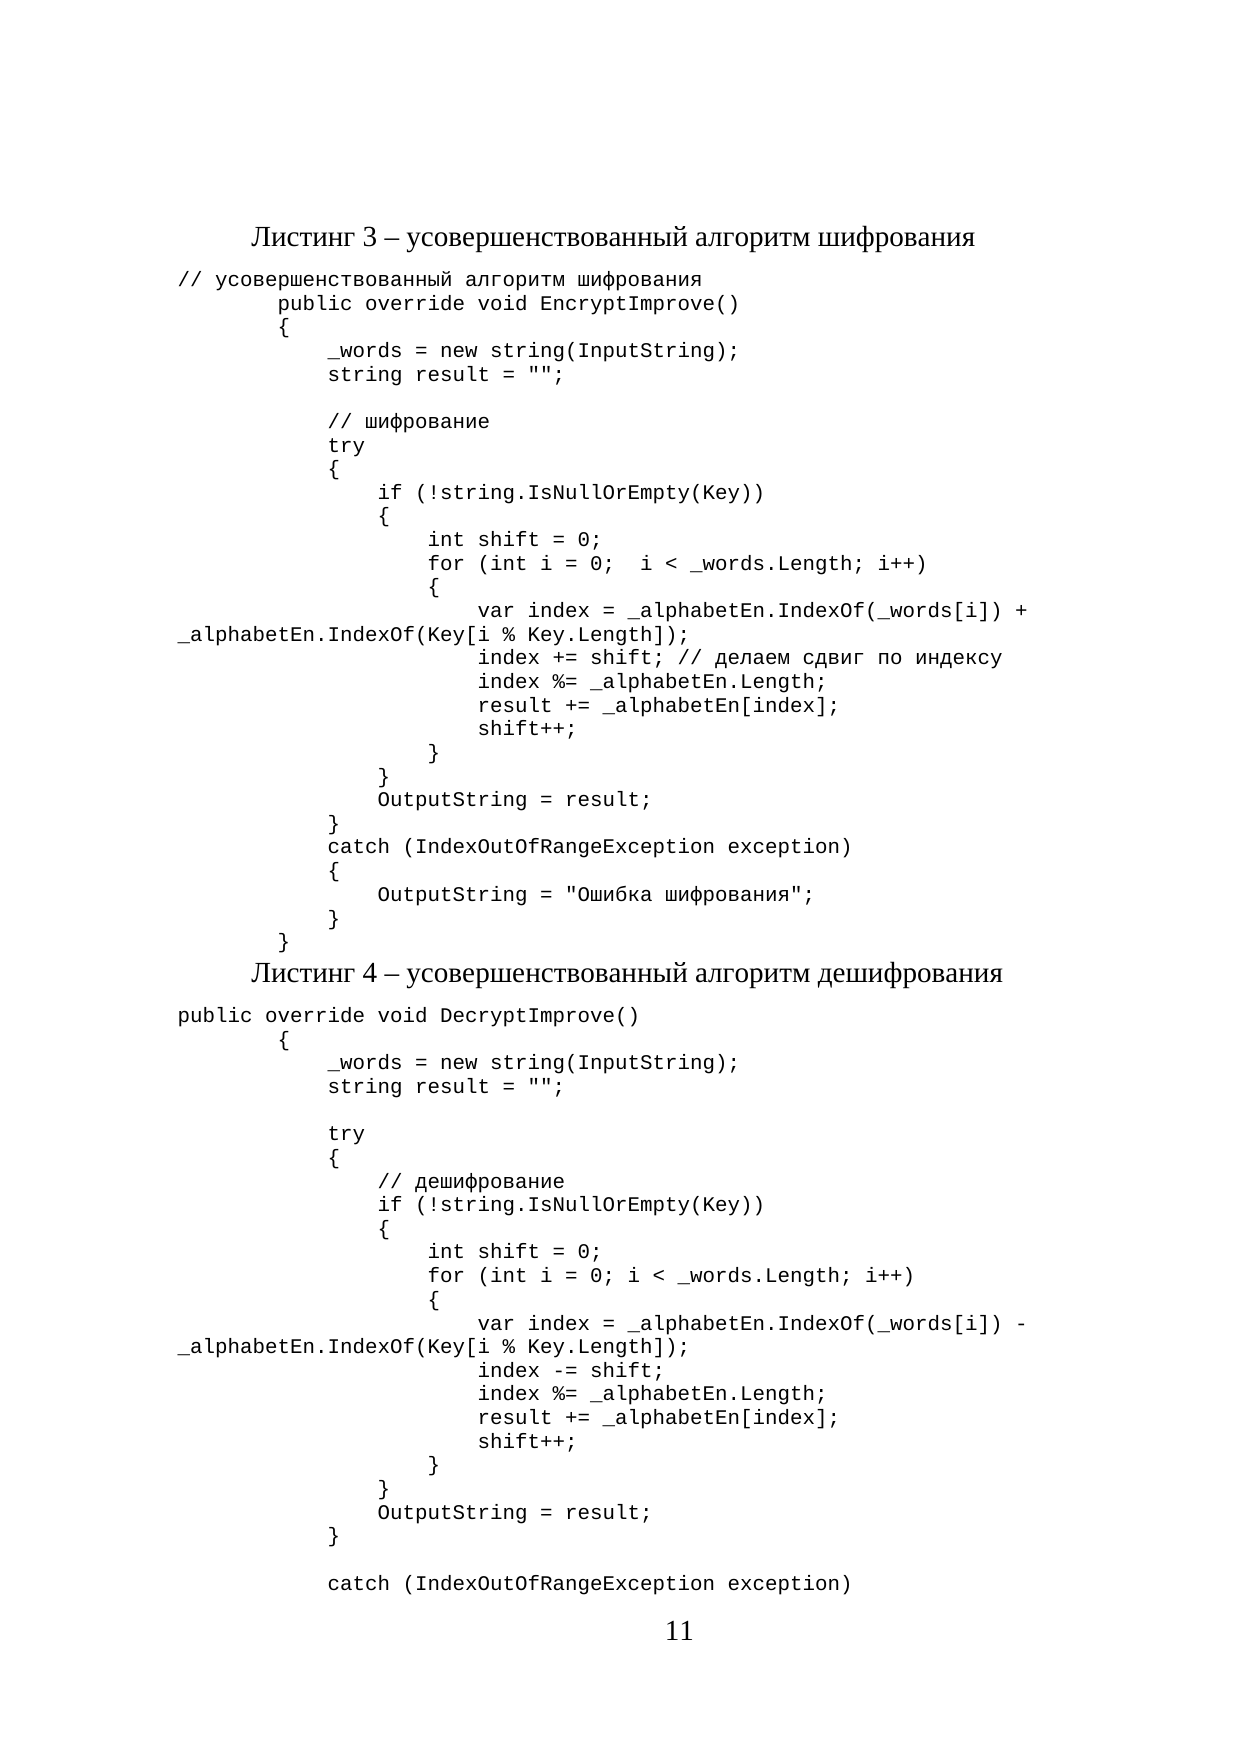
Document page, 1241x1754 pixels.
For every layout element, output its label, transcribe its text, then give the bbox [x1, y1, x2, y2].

text } [177, 742, 1181, 766]
text for (int i = 0; i < _words.Length; i++) [177, 1265, 1181, 1289]
text } [177, 813, 1181, 837]
text if (!string.IsNullOrEmpty(Key)) [177, 482, 1181, 506]
text catch (IndexOutOfRangeException exception) [177, 1573, 1181, 1596]
text shift++; [177, 718, 1181, 742]
text { [177, 576, 1181, 600]
text Листинг 3 – усовершенствованный алгоритм шифрования [177, 219, 1181, 252]
text _words = new string(InputString); [177, 340, 1181, 364]
text public override void EncryptImprove() [177, 293, 1181, 316]
text // усовершенствованный алгоритм шифрования [177, 269, 1181, 293]
text OutputString = result; [177, 1502, 1181, 1525]
text index %= _alphabetEn.Length; [177, 1383, 1181, 1407]
text { [177, 458, 1181, 482]
text // шифрование [177, 411, 1181, 434]
text { [177, 1147, 1181, 1171]
text public override void DecryptImprove() [177, 1005, 1181, 1029]
text { [177, 860, 1181, 884]
text // дешифрование [177, 1171, 1181, 1194]
text OutputString = "Ошибка шифрования"; [177, 884, 1181, 907]
text shift++; [177, 1431, 1181, 1454]
text var index = _alphabetEn.IndexOf(_words[i]) + _alphabetEn.IndexOf(Key[i % Key.Length]); [177, 600, 1181, 647]
text { [177, 1029, 1181, 1052]
text index += shift; // делаем сдвиг по индексу [177, 647, 1181, 671]
text } [177, 1478, 1181, 1502]
text result += _alphabetEn[index]; [177, 1407, 1181, 1431]
text _words = new string(InputString); [177, 1052, 1181, 1076]
text Листинг 4 – усовершенствованный алгоритм дешифрования [177, 955, 1181, 988]
text index %= _alphabetEn.Length; [177, 671, 1181, 695]
text } [177, 1454, 1181, 1478]
text OutputString = result; [177, 789, 1181, 813]
text } [177, 931, 1181, 955]
text index -= shift; [177, 1360, 1181, 1383]
text int shift = 0; [177, 1242, 1181, 1265]
text { [177, 1218, 1181, 1242]
text int shift = 0; [177, 529, 1181, 553]
text } [177, 766, 1181, 789]
text try [177, 434, 1181, 458]
text string result = ""; [177, 364, 1181, 387]
text { [177, 316, 1181, 340]
text result += _alphabetEn[index]; [177, 695, 1181, 718]
text var index = _alphabetEn.IndexOf(_words[i]) - _alphabetEn.IndexOf(Key[i % Key.Length]); [177, 1312, 1181, 1360]
text } [177, 907, 1181, 931]
text { [177, 1289, 1181, 1312]
text string result = ""; [177, 1076, 1181, 1100]
text { [177, 506, 1181, 529]
text try [177, 1123, 1181, 1147]
text catch (IndexOutOfRangeException exception) [177, 837, 1181, 860]
text for (int i = 0; i < _words.Length; i++) [177, 553, 1181, 576]
text } [177, 1525, 1181, 1549]
text if (!string.IsNullOrEmpty(Key)) [177, 1194, 1181, 1218]
